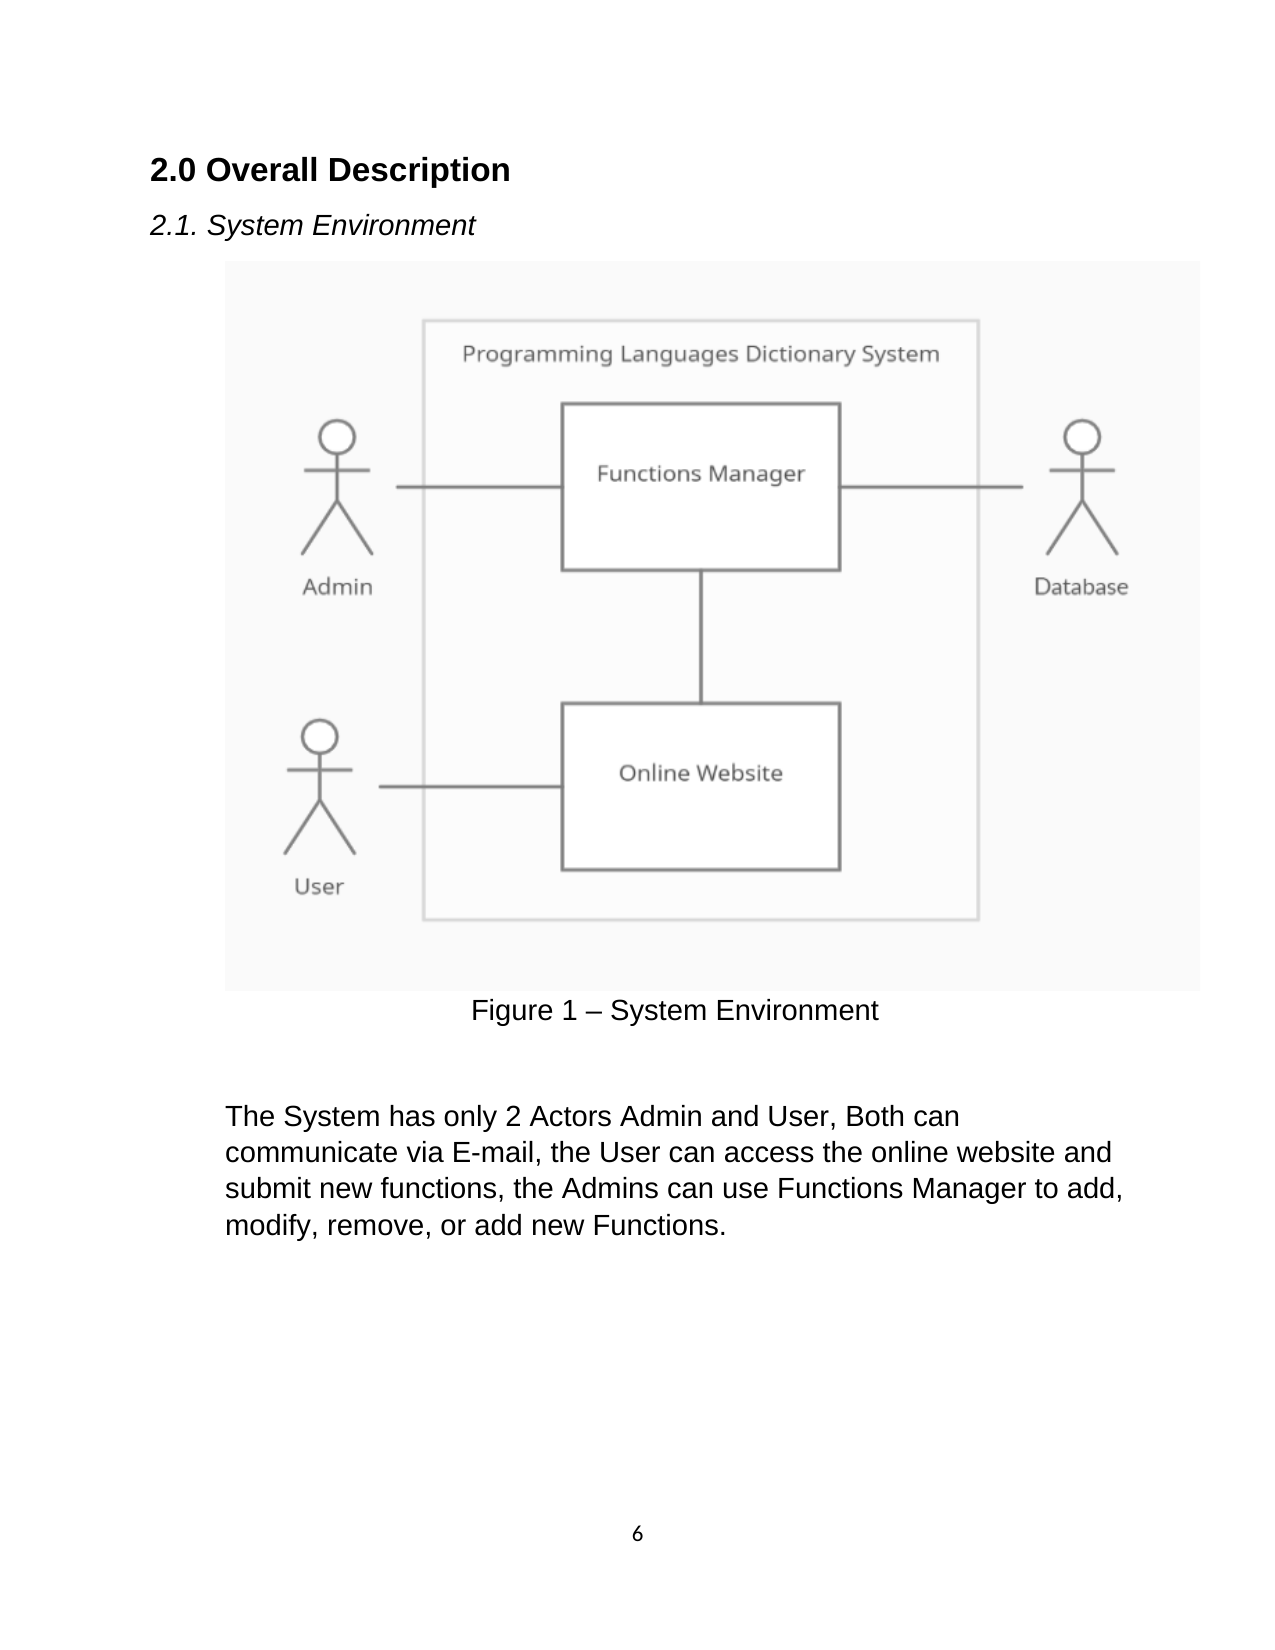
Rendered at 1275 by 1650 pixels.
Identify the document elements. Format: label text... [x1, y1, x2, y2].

text 2.1. System Environment [150, 208, 1125, 242]
text Figure 1 – System Environment [225, 991, 1125, 1027]
text 2.0 Overall Description [150, 150, 1125, 188]
text The System has only 2 Actors Admin and User, Both can communicate via E-mail, the User can access the online website and submit new functions, the Admins can use Functions Manager to add, modify, remove, or add new Functions. [225, 1099, 1125, 1241]
